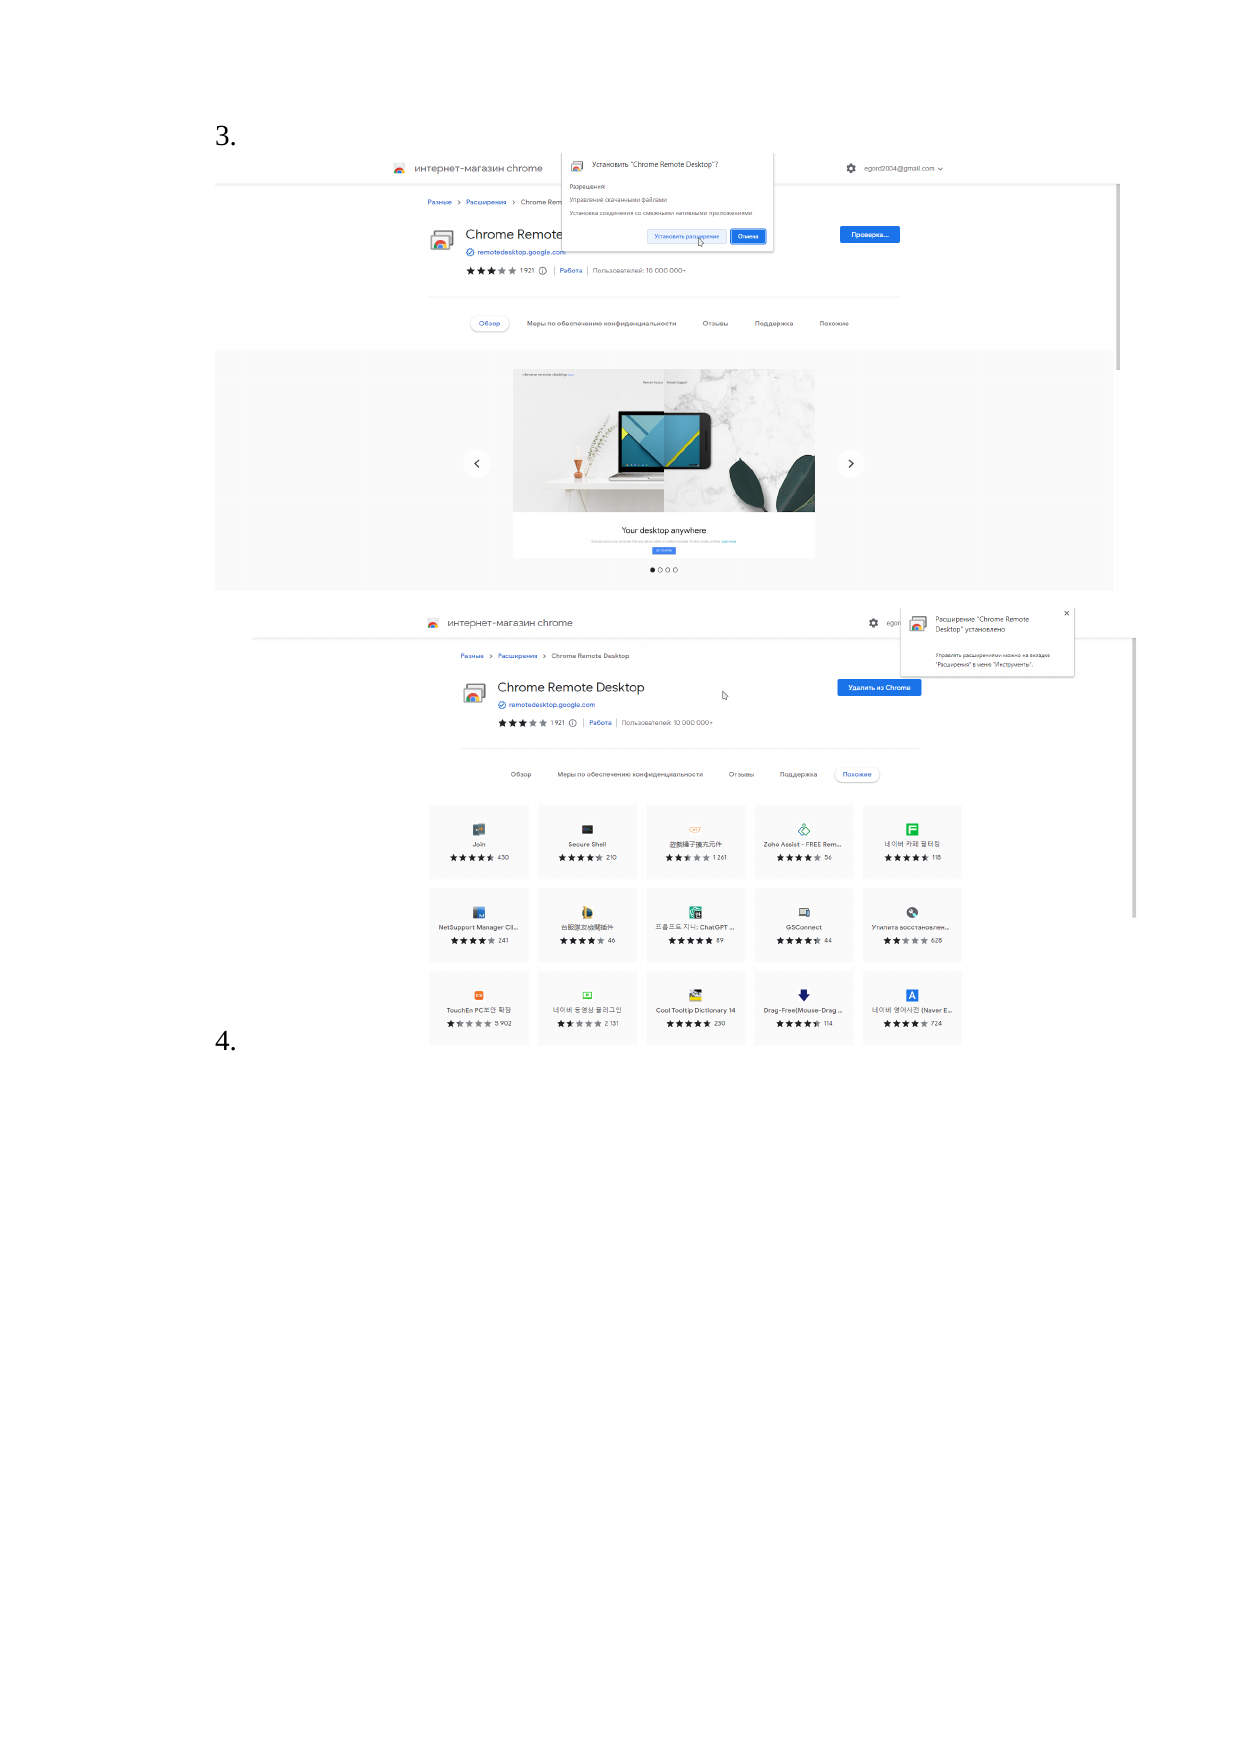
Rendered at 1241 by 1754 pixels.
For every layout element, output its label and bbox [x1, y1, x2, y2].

picture [252, 608, 1137, 1051]
picture [214, 153, 1120, 607]
